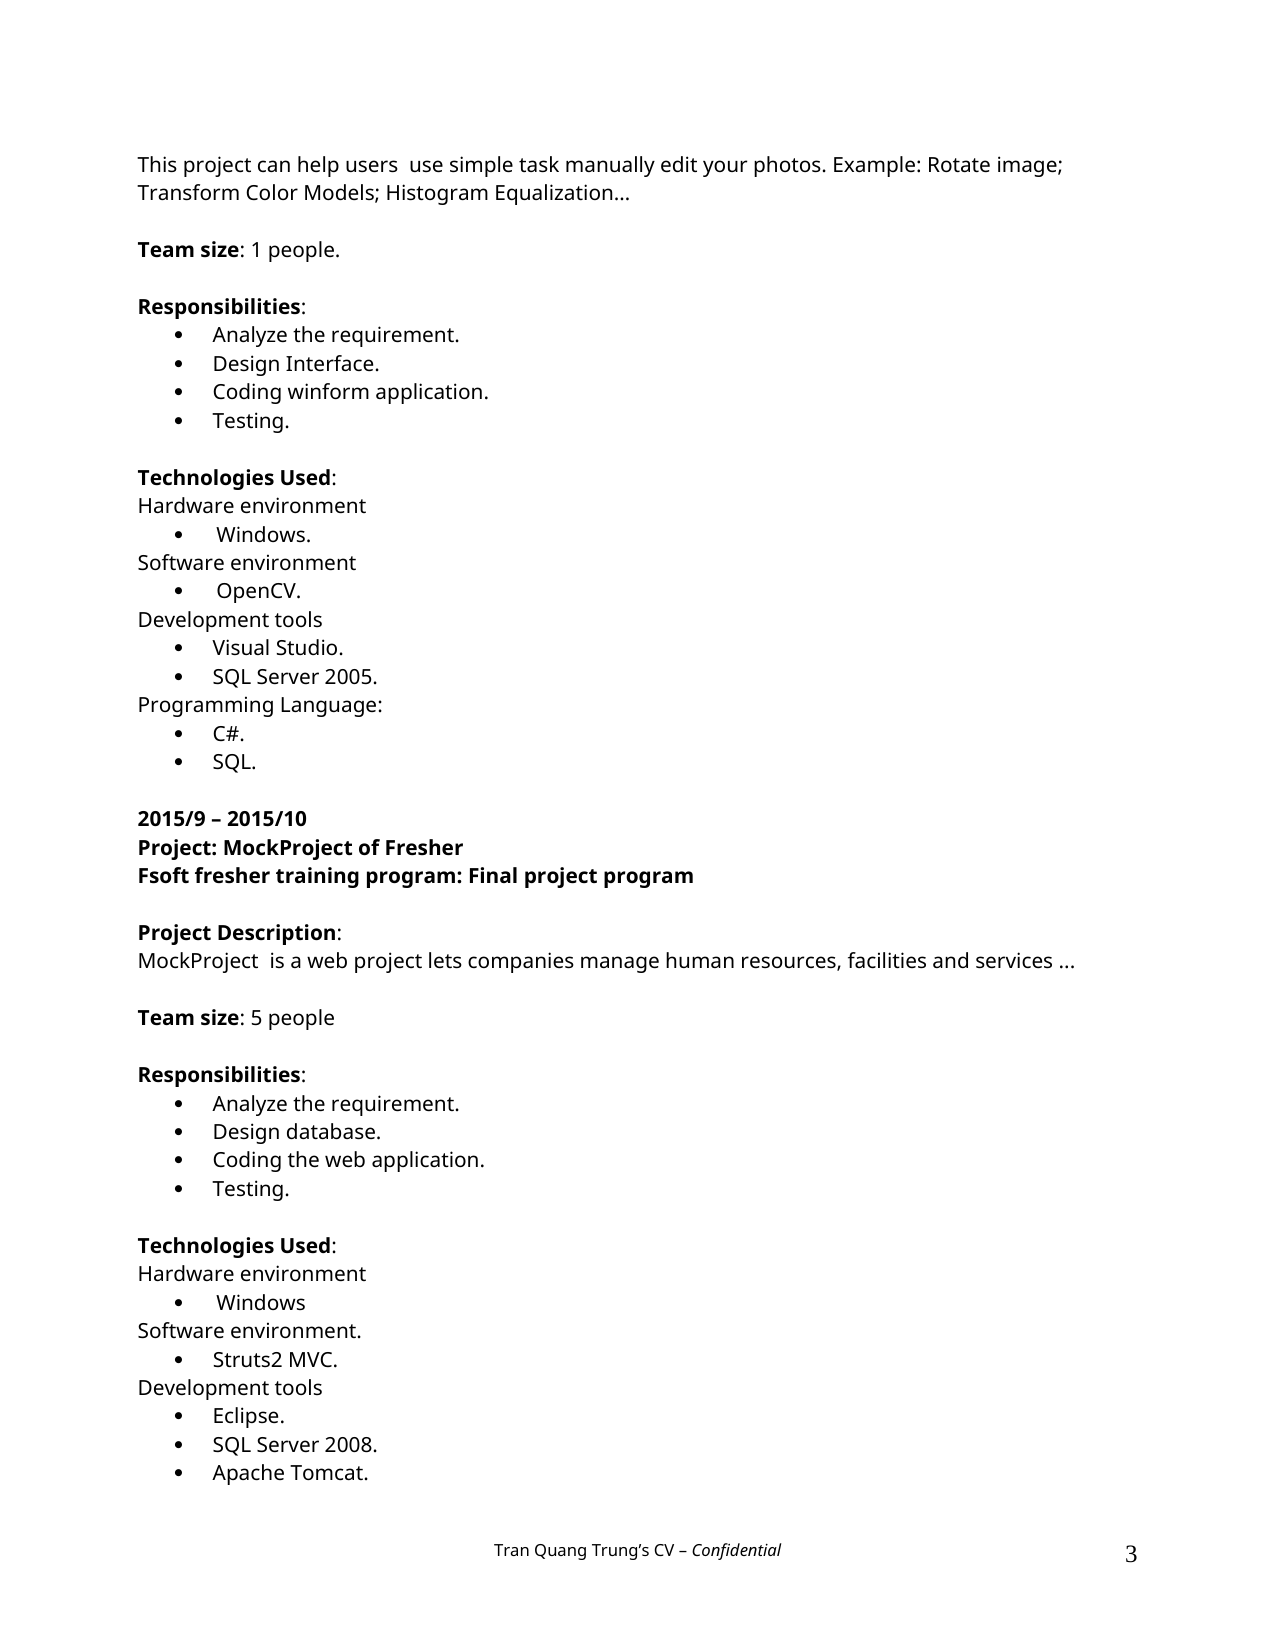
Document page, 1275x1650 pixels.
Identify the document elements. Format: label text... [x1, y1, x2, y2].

text Technologies Used: [137, 1231, 1138, 1259]
text Development tools [137, 605, 1138, 633]
text Fsoft fresher training program: Final project program [137, 861, 1138, 890]
text 2015/9 – 2015/10 [137, 804, 1138, 833]
list SQL. [175, 747, 1138, 776]
text Team size: 1 people. [137, 235, 1138, 264]
text  Struts2 MVC. [175, 1345, 1138, 1373]
list C#. [175, 719, 1138, 747]
text Project: MockProject of Fresher [137, 833, 1138, 861]
list Design database. [175, 1117, 1138, 1146]
text Hardware environment [137, 491, 1138, 520]
text Development tools [137, 1373, 1138, 1402]
text  OpenCV. [175, 577, 1138, 605]
text Team size: 5 people [137, 1003, 1138, 1032]
text Software environment [137, 548, 1138, 577]
list Coding winform application. [175, 377, 1138, 406]
text  Windows. [175, 520, 1138, 548]
list SQL Server 2005. [175, 662, 1138, 690]
text This project can help users use simple task manually edit your photos. Example: Rotate image; Transform Color Models; Histogram Equalization… [137, 150, 1138, 207]
text Technologies Used: [137, 463, 1138, 491]
list Visual Studio. [175, 633, 1138, 662]
text  Windows [175, 1288, 1138, 1316]
text Hardware environment [137, 1259, 1138, 1288]
list SQL Server 2008. [175, 1430, 1138, 1458]
list Eclipse. [175, 1402, 1138, 1430]
text Project Description: [137, 918, 1138, 947]
text Responsibilities: [137, 1060, 1138, 1089]
list Analyze the requirement. [175, 1089, 1138, 1117]
list Testing. [175, 406, 1138, 434]
list Testing. [175, 1174, 1138, 1202]
text Responsibilities: [137, 292, 1138, 321]
text Programming Language: [137, 690, 1138, 719]
text MockProject is a web project lets companies manage human resources, facilities and services ... [137, 947, 1138, 975]
list Coding the web application. [175, 1146, 1138, 1174]
list Apache Tomcat. [175, 1458, 1138, 1487]
text Software environment. [137, 1316, 1138, 1345]
list Analyze the requirement. [175, 321, 1138, 349]
list Design Interface. [175, 349, 1138, 377]
